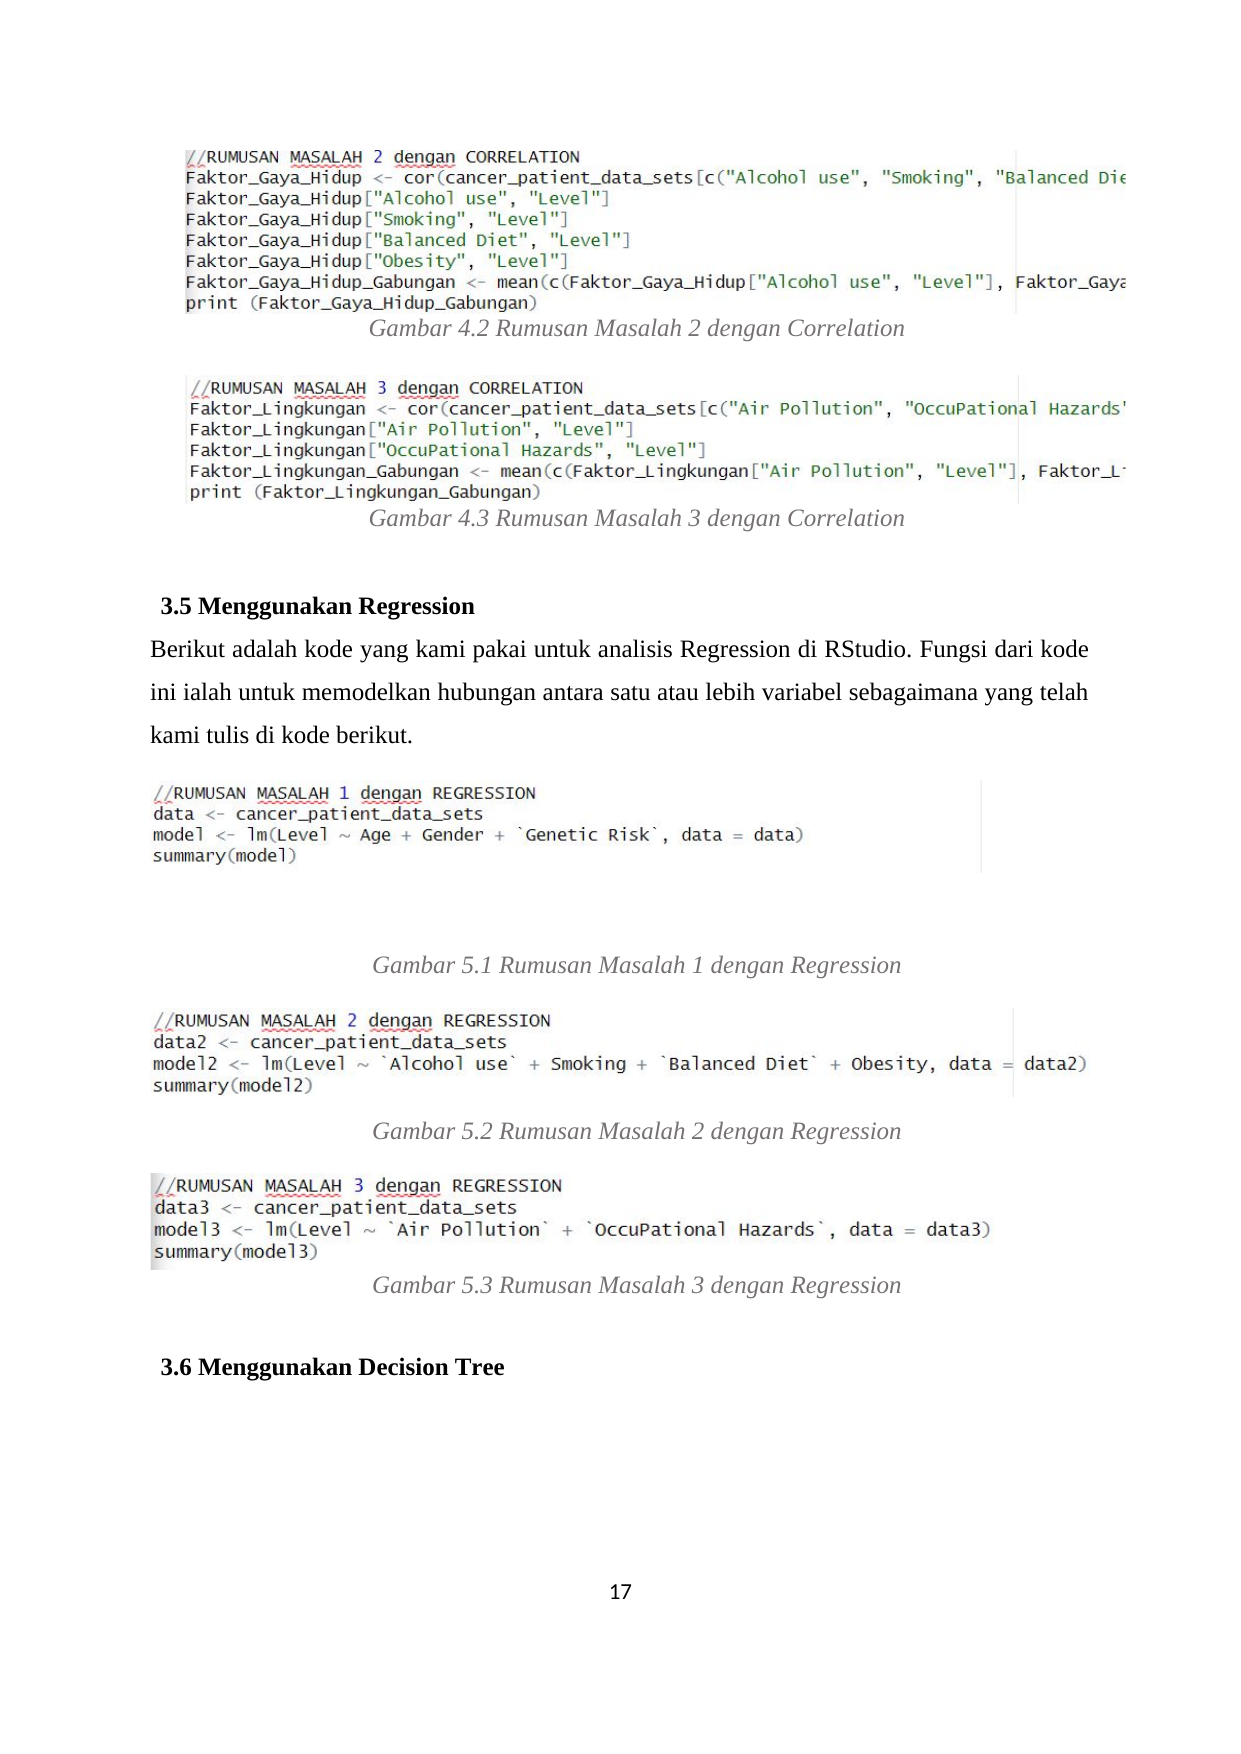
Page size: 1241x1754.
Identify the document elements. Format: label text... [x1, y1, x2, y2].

text Gambar 4.2 Rumusan Masalah 2 dengan Correlation [185, 314, 1090, 342]
picture [150, 1173, 1001, 1270]
picture [150, 780, 1091, 873]
subtitle Menggunakan Regression [160, 591, 1090, 619]
text Gambar 5.2 Rumusan Masalah 2 dengan Regression [185, 1116, 1090, 1144]
picture [185, 150, 1126, 314]
text Gambar 4.3 Rumusan Masalah 3 dengan Correlation [185, 504, 1090, 532]
picture [150, 1008, 1091, 1097]
text Gambar 5.3 Rumusan Masalah 3 dengan Regression [185, 1270, 1090, 1299]
text Gambar 5.1 Rumusan Masalah 1 dengan Regression [185, 951, 1090, 979]
subtitle Menggunakan Decision Tree [160, 1352, 1090, 1381]
text Berikut adalah kode yang kami pakai untuk analisis Regression di RStudio. Fungsi dari kode ini ialah untuk memodelkan hubungan antara satu atau lebih variabel sebagaimana yang telah kami tulis di kode berikut. [150, 634, 1090, 749]
picture [185, 375, 1126, 504]
